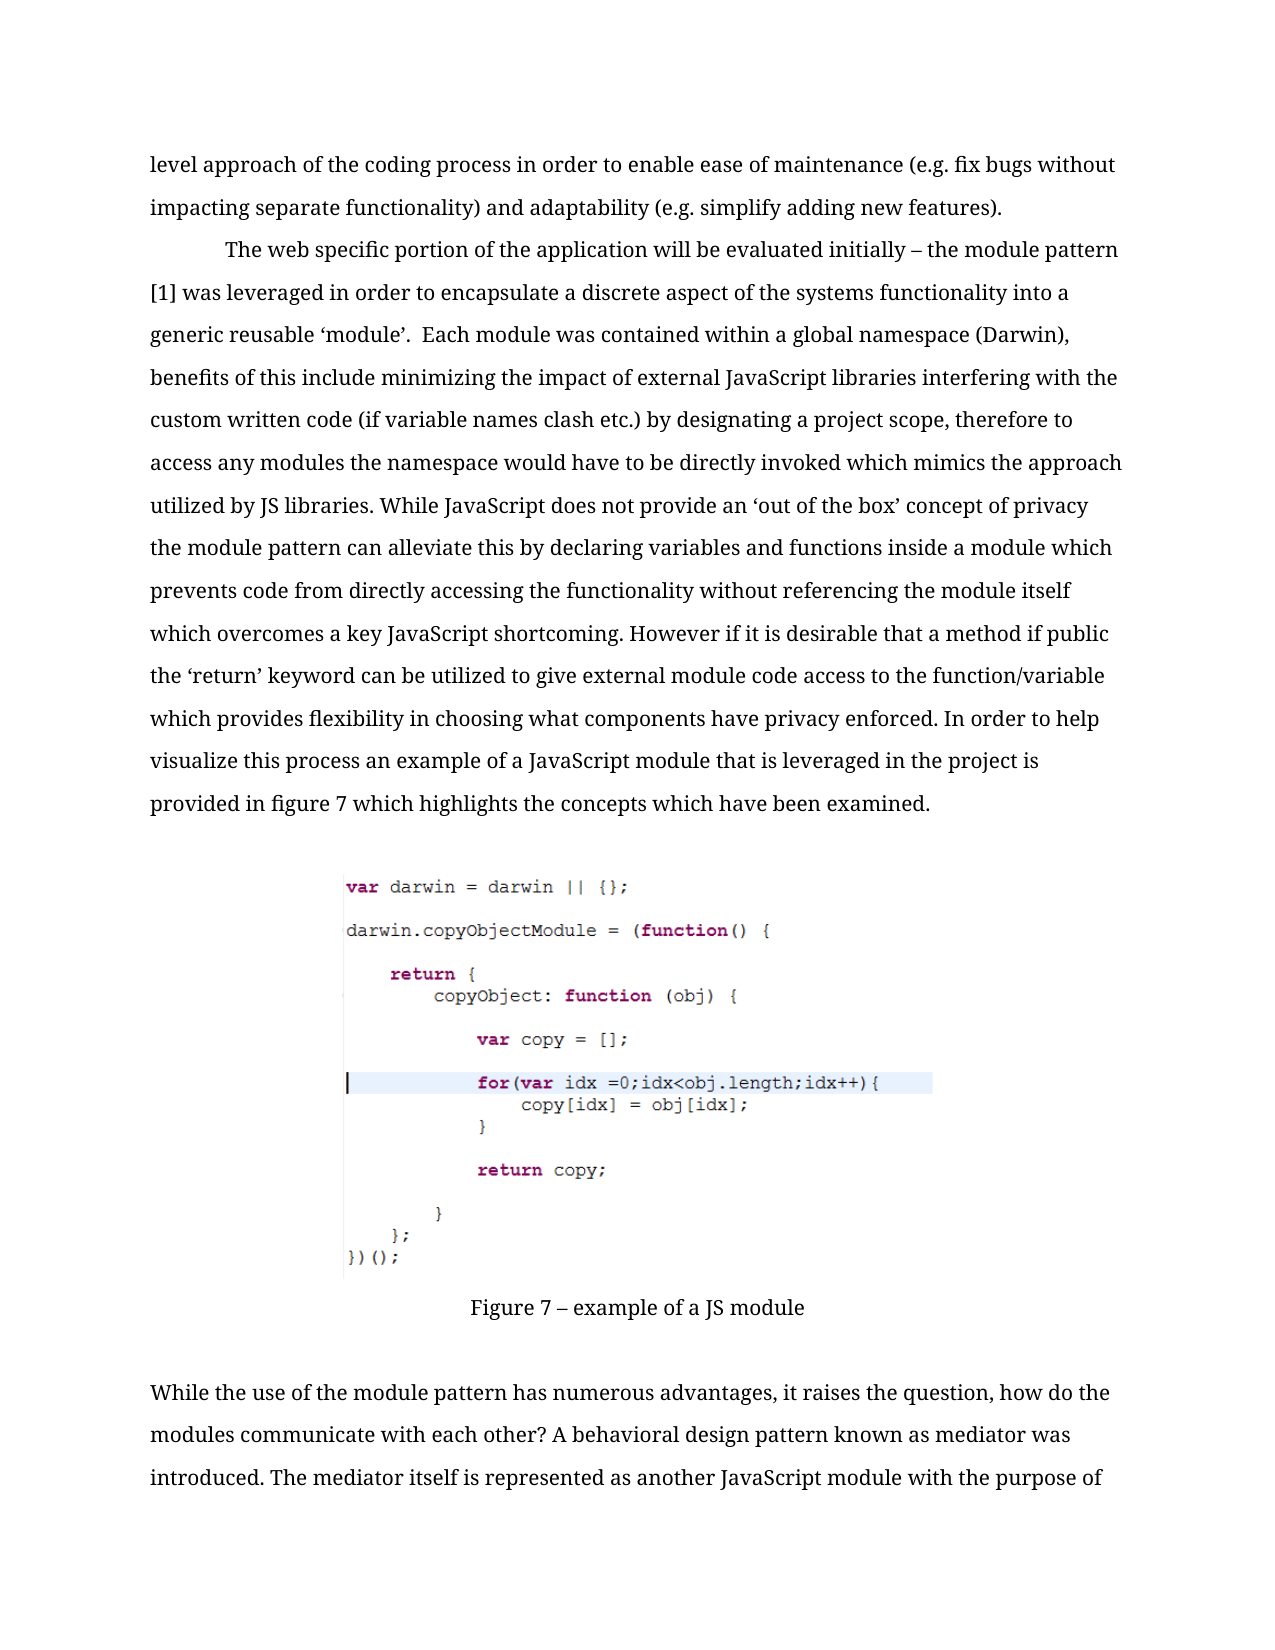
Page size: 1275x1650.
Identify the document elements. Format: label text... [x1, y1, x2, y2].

picture [342, 874, 933, 1279]
text Figure 7 – example of a JS module [150, 1293, 1125, 1321]
text The web specific portion of the application will be evaluated initially – the module pattern [1] was leveraged in order to encapsulate a discrete aspect of the systems functionality into a generic reusable ‘module’. Each module was contained within a global namespace (Darwin), benefits of this include minimizing the impact of external JavaScript libraries interfering with the custom written code (if variable names clash etc.) by designating a project scope, therefore to access any modules the namespace would have to be directly invoked which mimics the approach utilized by JS libraries. While JavaScript does not provide an ‘out of the box’ concept of privacy the module pattern can alleviate this by declaring variables and functions inside a module which prevents code from directly accessing the functionality without referencing the module itself which overcomes a key JavaScript shortcoming. However if it is desirable that a method if public the ‘return’ keyword can be utilized to give external module code access to the function/variable which provides flexibility in choosing what components have privacy enforced. In order to help visualize this process an example of a JavaScript module that is leveraged in the project is provided in figure 7 which highlights the concepts which have been examined. [150, 235, 1125, 817]
